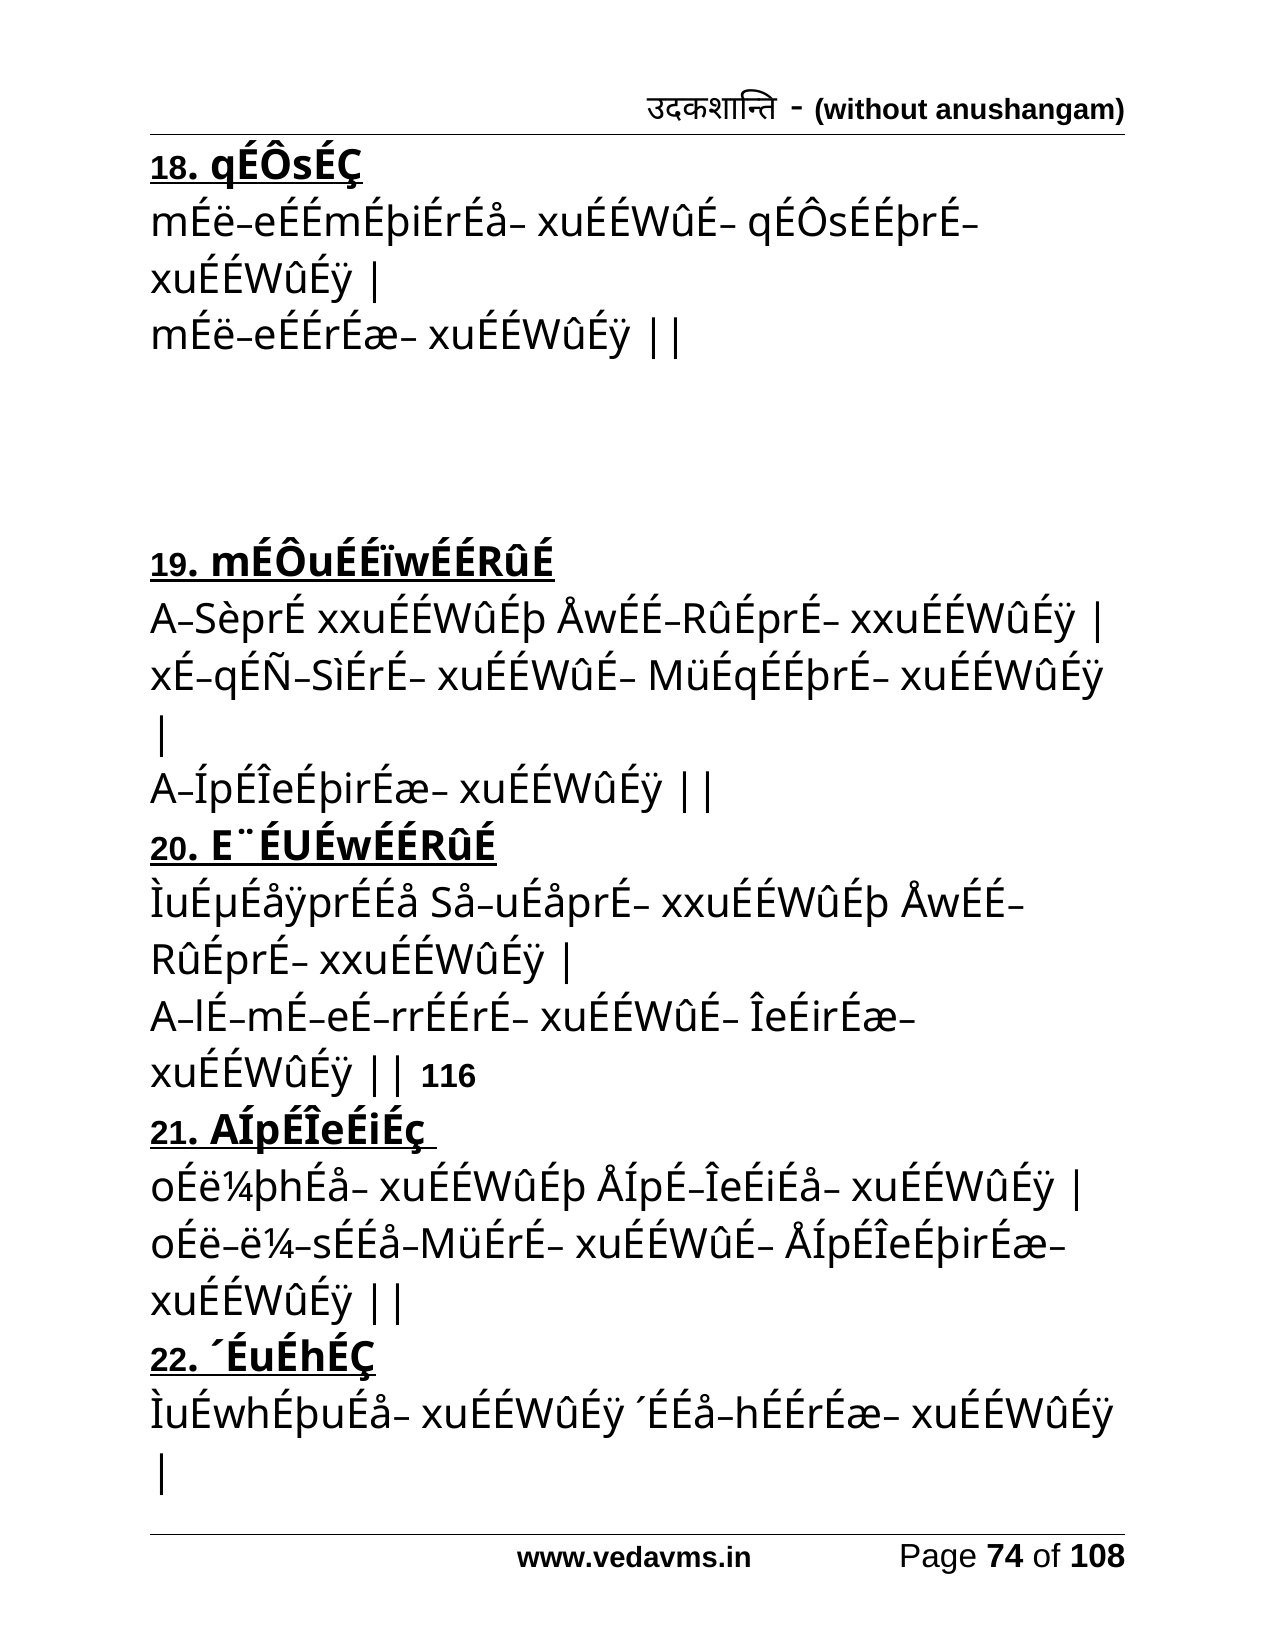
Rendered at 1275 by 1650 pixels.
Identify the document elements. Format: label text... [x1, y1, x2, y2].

text xÉ–qÉÑ–SìÉrÉ– xuÉÉWûÉ– MüÉqÉÉþrÉ– xuÉÉWûÉÿ | [150, 646, 1125, 759]
text mÉë–eÉÉmÉþiÉrÉå– xuÉÉWûÉ– qÉÔsÉÉþrÉ– xuÉÉWûÉÿ | [150, 192, 1125, 305]
text ÌuÉµÉåÿprÉÉå Så–uÉåprÉ– xxuÉÉWûÉþ ÅwÉÉ–RûÉprÉ– xxuÉÉWûÉÿ | A–lÉ–mÉ–eÉ–rrÉÉrÉ– xuÉÉWûÉ– ÎeÉirÉæ– xuÉÉWûÉÿ || 116 [150, 873, 1125, 1100]
text A–SèprÉ xxuÉÉWûÉþ ÅwÉÉ–RûÉprÉ– xxuÉÉWûÉÿ | [150, 589, 1125, 646]
text ÌuÉwhÉþuÉå– xuÉÉWûÉÿ ´ÉÉå–hÉÉrÉæ– xuÉÉWûÉÿ | [150, 1384, 1125, 1497]
text A–ÍpÉÎeÉþirÉæ– xuÉÉWûÉÿ || [150, 759, 1125, 816]
text oÉë¼þhÉå– xuÉÉWûÉþ ÅÍpÉ–ÎeÉiÉå– xuÉÉWûÉÿ | [150, 1157, 1125, 1213]
text mÉë–eÉÉrÉæ– xuÉÉWûÉÿ || [150, 305, 1125, 362]
text oÉë–ë¼–sÉÉå–MüÉrÉ– xuÉÉWûÉ– ÅÍpÉÎeÉþirÉæ– xuÉÉWûÉÿ || [150, 1213, 1125, 1327]
text 18. qÉÔsÉÇ [150, 135, 1125, 192]
text 20. E¨ÉUÉwÉÉRûÉ [150, 816, 1125, 873]
text 22. ´ÉuÉhÉÇ [150, 1327, 1125, 1384]
text 19. mÉÔuÉÉïwÉÉRûÉ [150, 532, 1125, 589]
text 21. AÍpÉÎeÉiÉç [150, 1100, 1125, 1157]
